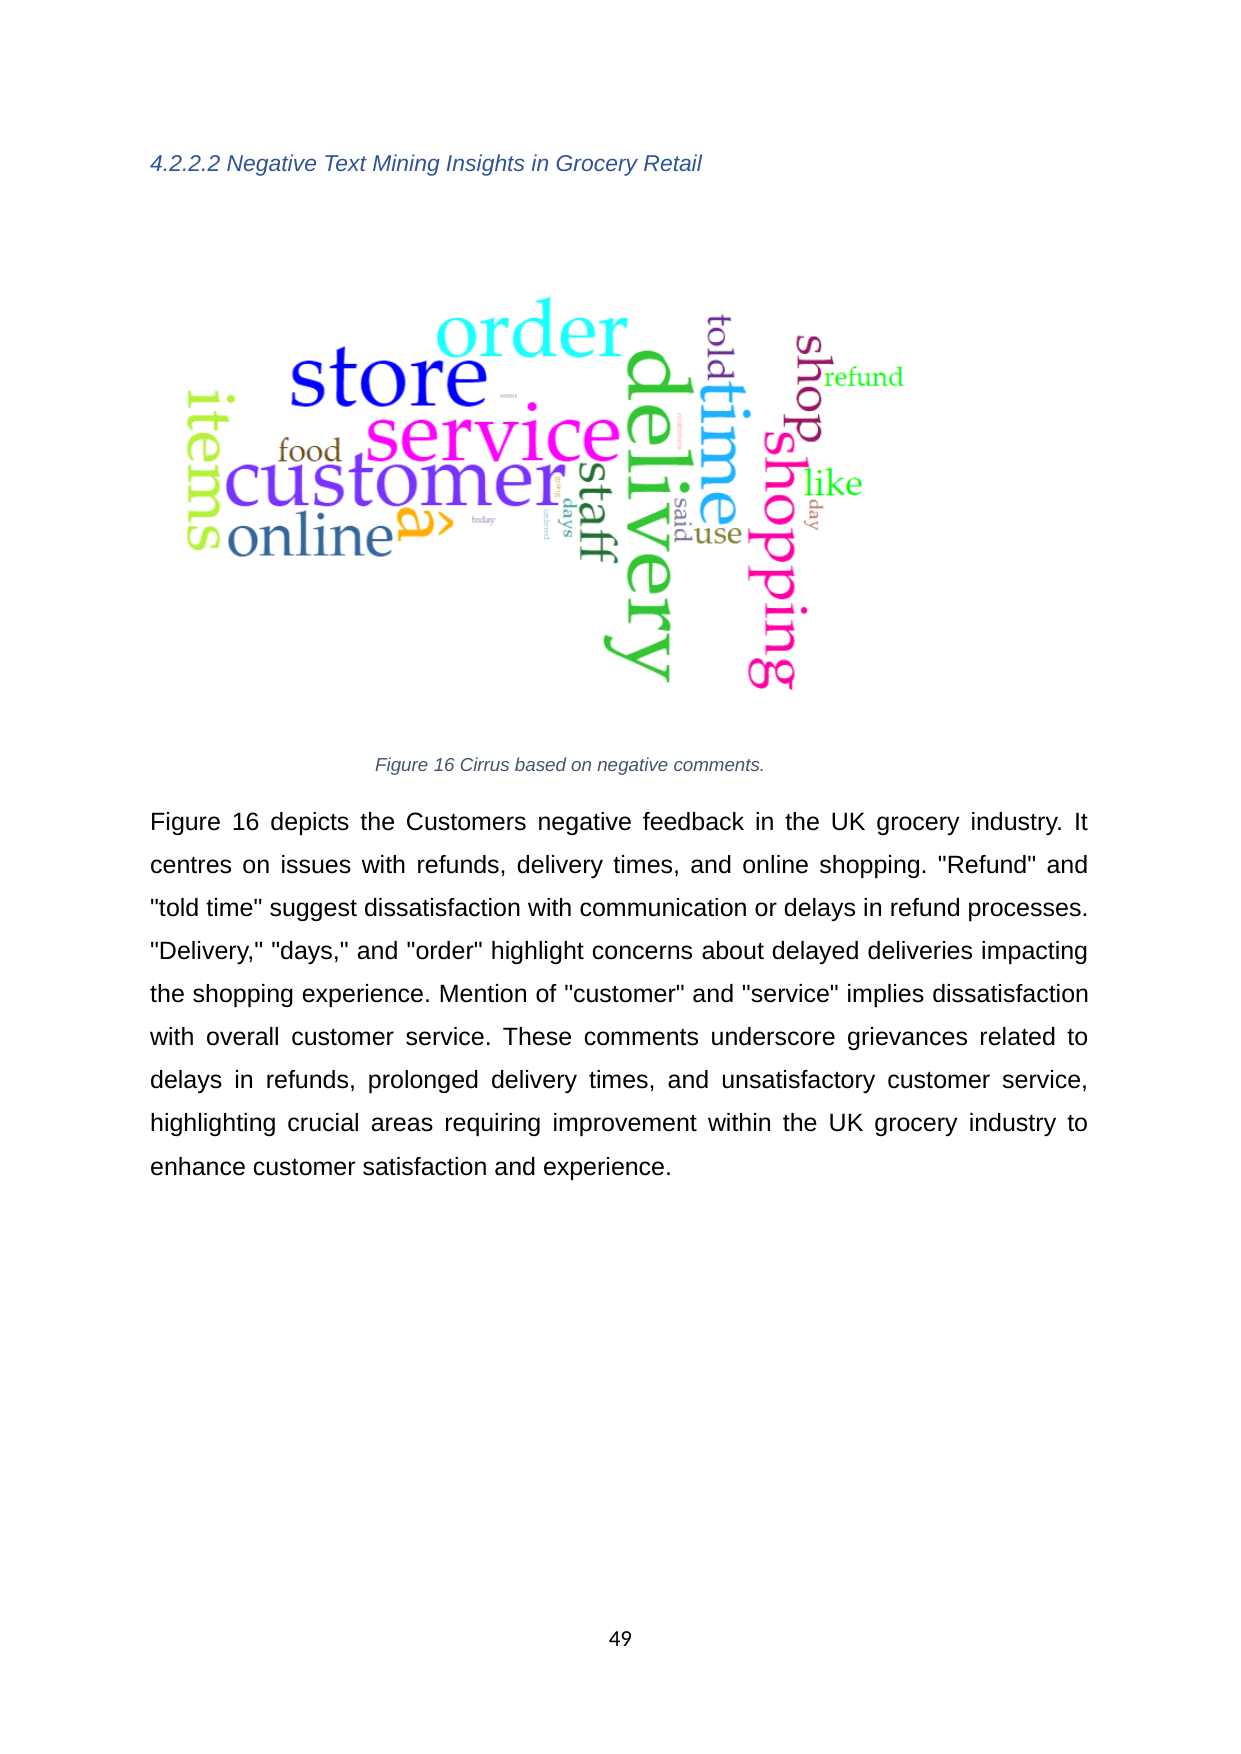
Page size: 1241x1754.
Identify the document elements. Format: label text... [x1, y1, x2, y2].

picture [150, 249, 923, 723]
subtitle 4.2.2.2 Negative Text Mining Insights in Grocery Retail [150, 150, 1090, 176]
text Figure 16 depicts the Customers negative feedback in the UK grocery industry. It centres on issues with refunds, delivery times, and online shopping. "Refund" and "told time" suggest dissatisfaction with communication or delays in refund processes. "Delivery," "days," and "order" highlight concerns about delayed deliveries impacting the shopping experience. Mention of "customer" and "service" implies dissatisfaction with overall customer service. These comments underscore grievances related to delays in refunds, prolonged delivery times, and unsatisfactory customer service, highlighting crucial areas requiring improvement within the UK grocery industry to enhance customer satisfaction and experience. [150, 806, 1090, 1180]
text Figure 16 Cirrus based on negative comments. [300, 753, 1090, 775]
